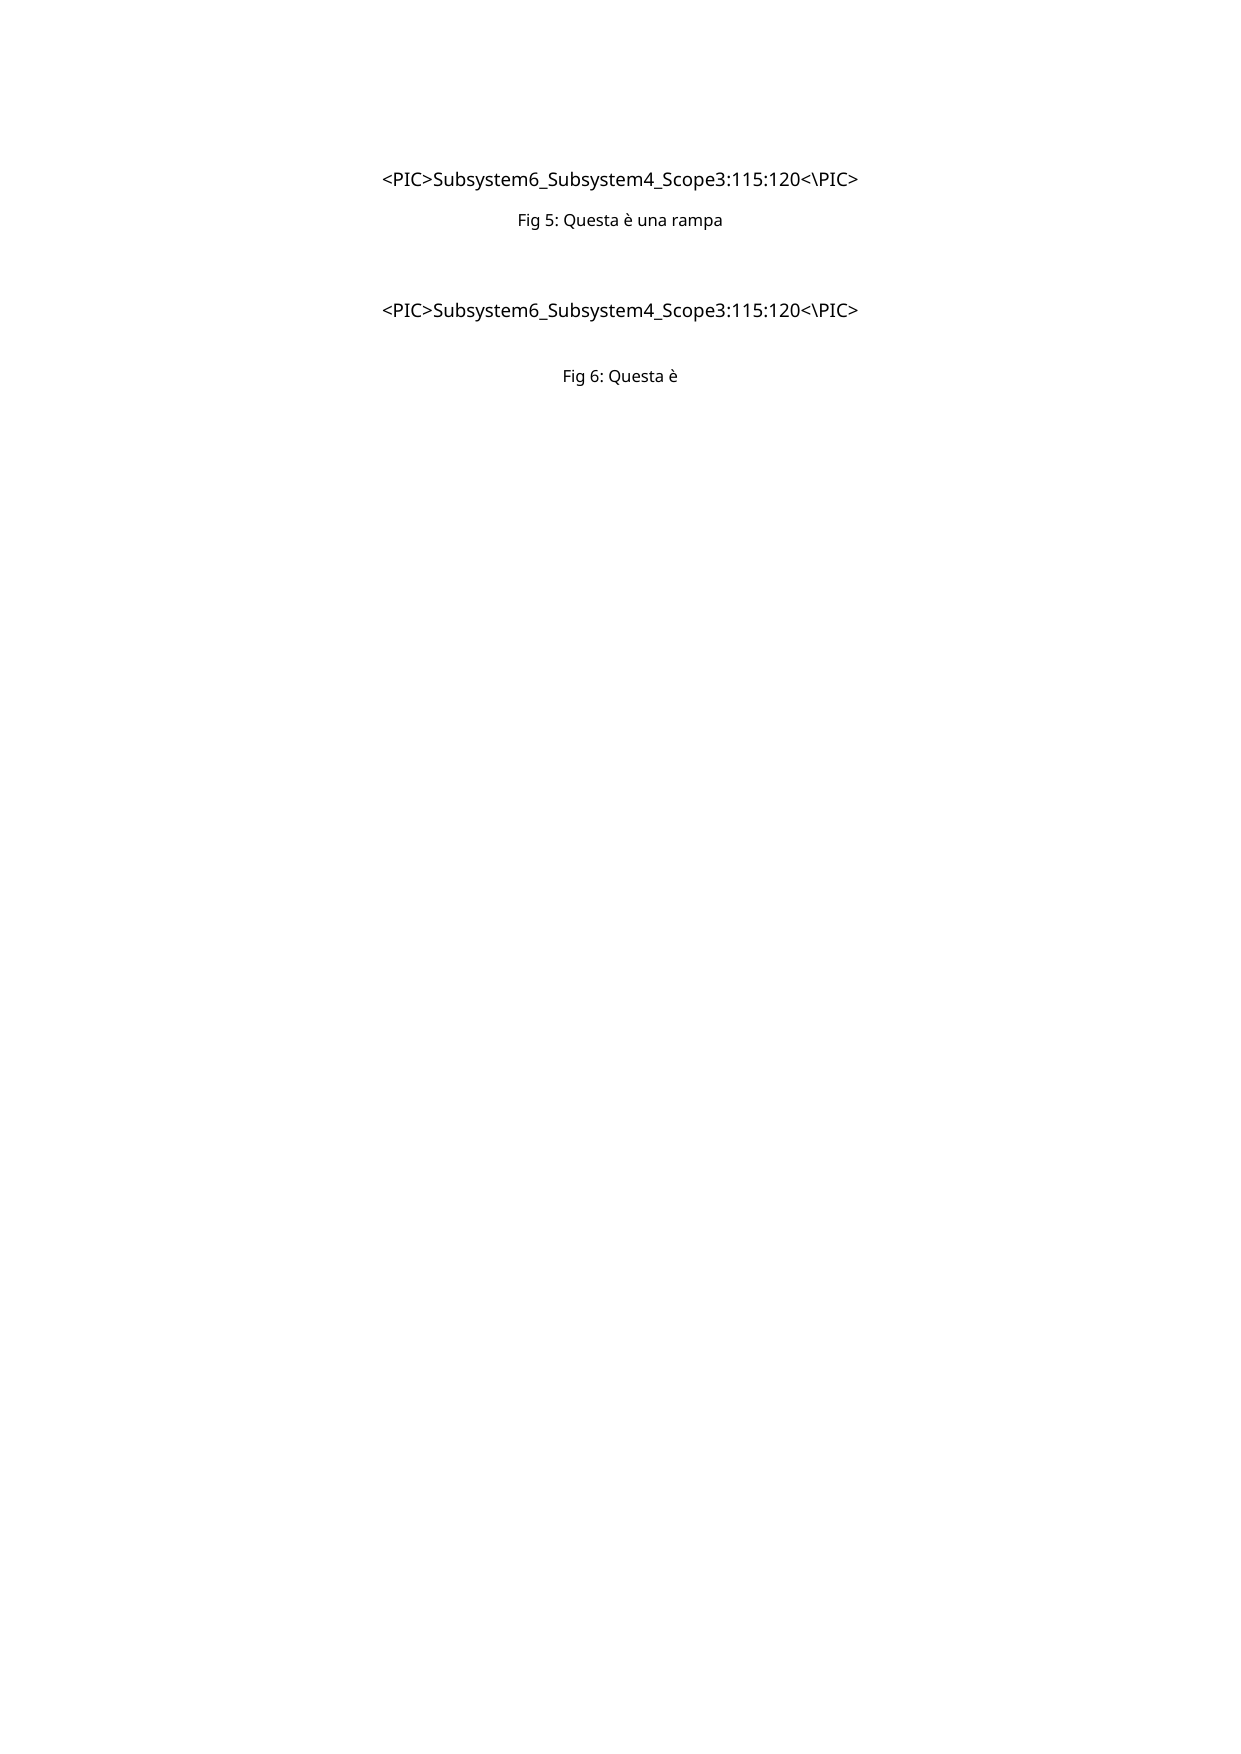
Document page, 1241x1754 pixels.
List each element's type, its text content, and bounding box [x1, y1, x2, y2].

text Fig 6: Questa è [187, 362, 1053, 387]
text Fig 5: Questa è una rampa [187, 206, 1053, 231]
text <PIC>Subsystem6_Subsystem4_Scope3:115:120<\PIC> [187, 296, 1053, 323]
text <PIC>Subsystem6_Subsystem4_Scope3:115:120<\PIC> [187, 164, 1053, 192]
